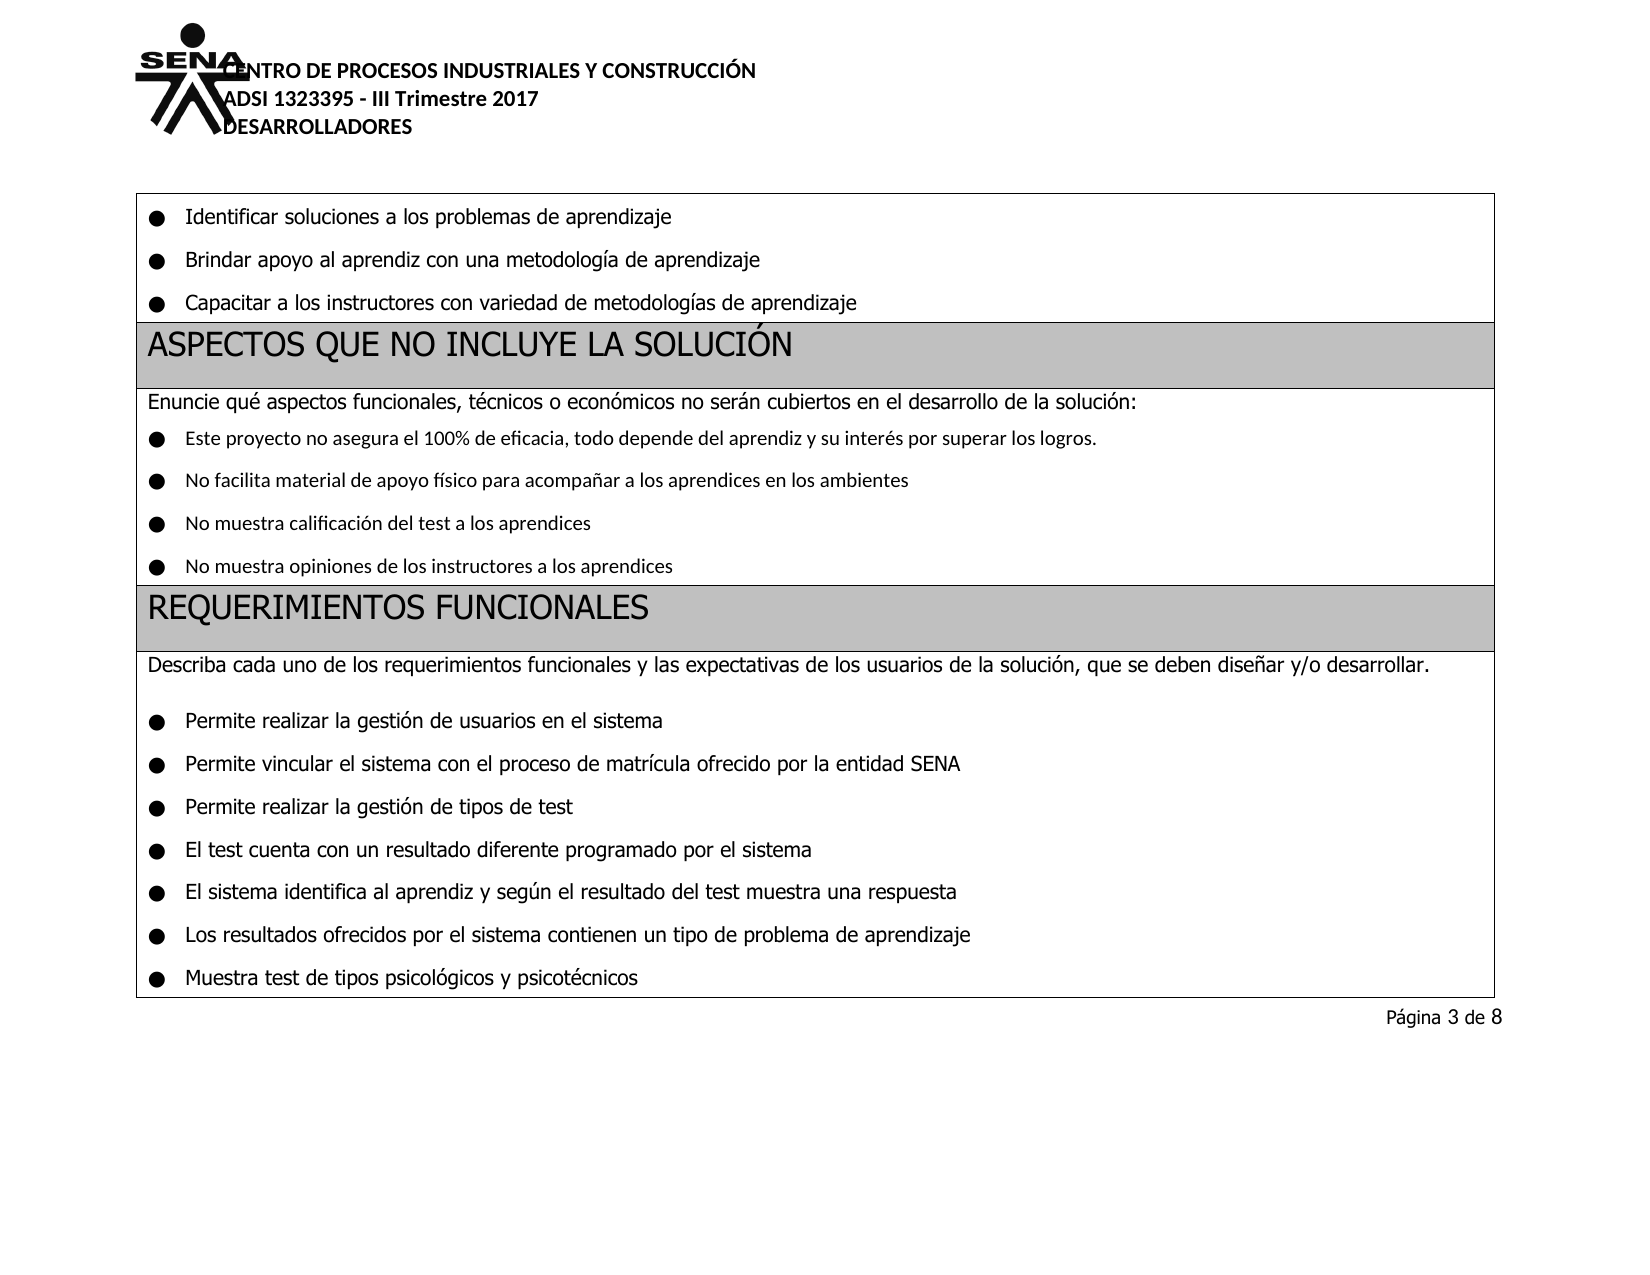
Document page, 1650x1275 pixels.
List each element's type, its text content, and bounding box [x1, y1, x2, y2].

table_cell ASPECTOS QUE NO INCLUYE LA SOLUCIÓN [137, 323, 1494, 388]
table_cell REQUERIMIENTOS FUNCIONALES [137, 586, 1494, 651]
table_cell Enuncie qué aspectos funcionales, técnicos o económicos no serán cubiertos en el desarrollo de la solución: Este proyecto no asegura el 100% de eficacia, todo depende del aprendiz y su interés por superar los logros. No facilita material de apoyo físico para acompañar a los aprendices en los ambientes No muestra calificación del test a los aprendices No muestra opiniones de los instructores a los aprendices [137, 389, 1494, 585]
picture [118, 15, 256, 142]
